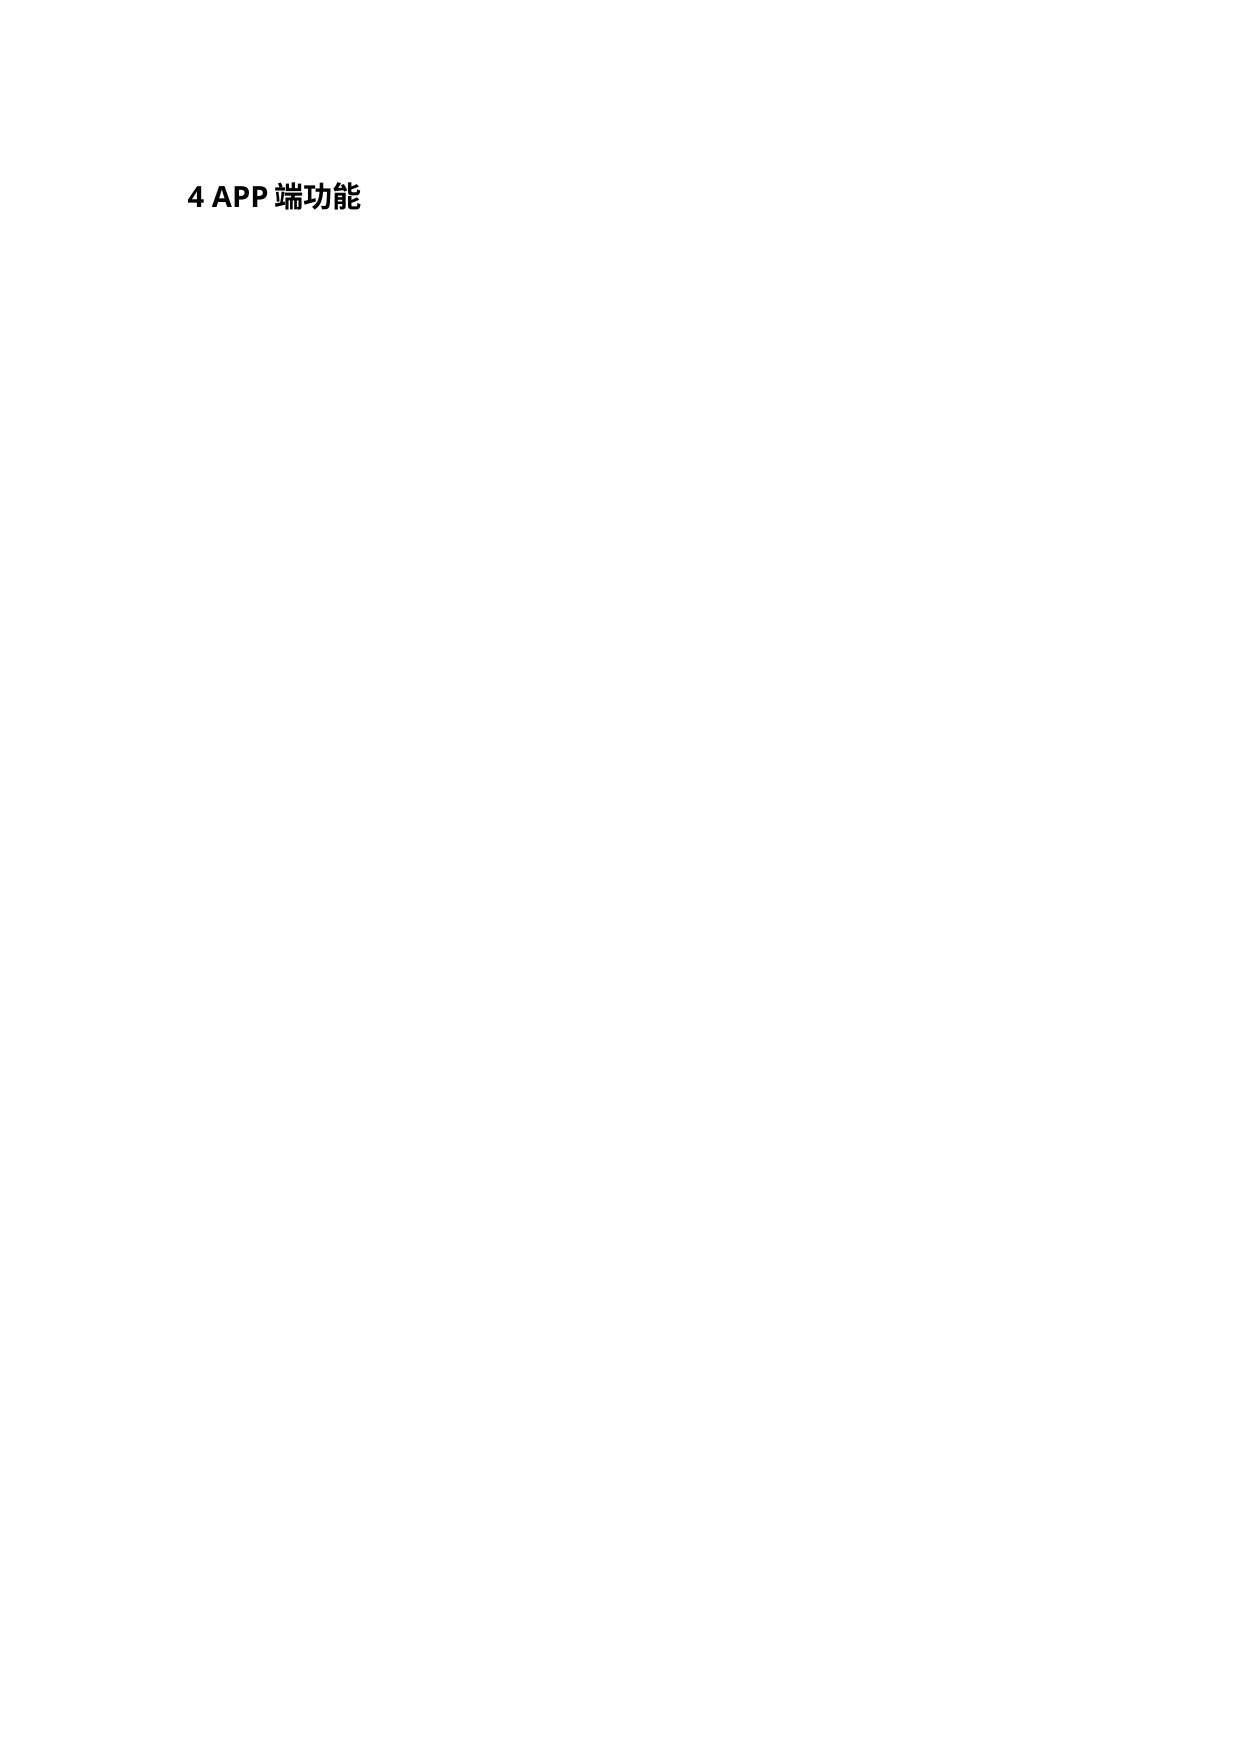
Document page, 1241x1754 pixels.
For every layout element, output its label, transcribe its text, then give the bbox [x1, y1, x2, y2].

text 4 APP端功能 [187, 162, 1053, 227]
